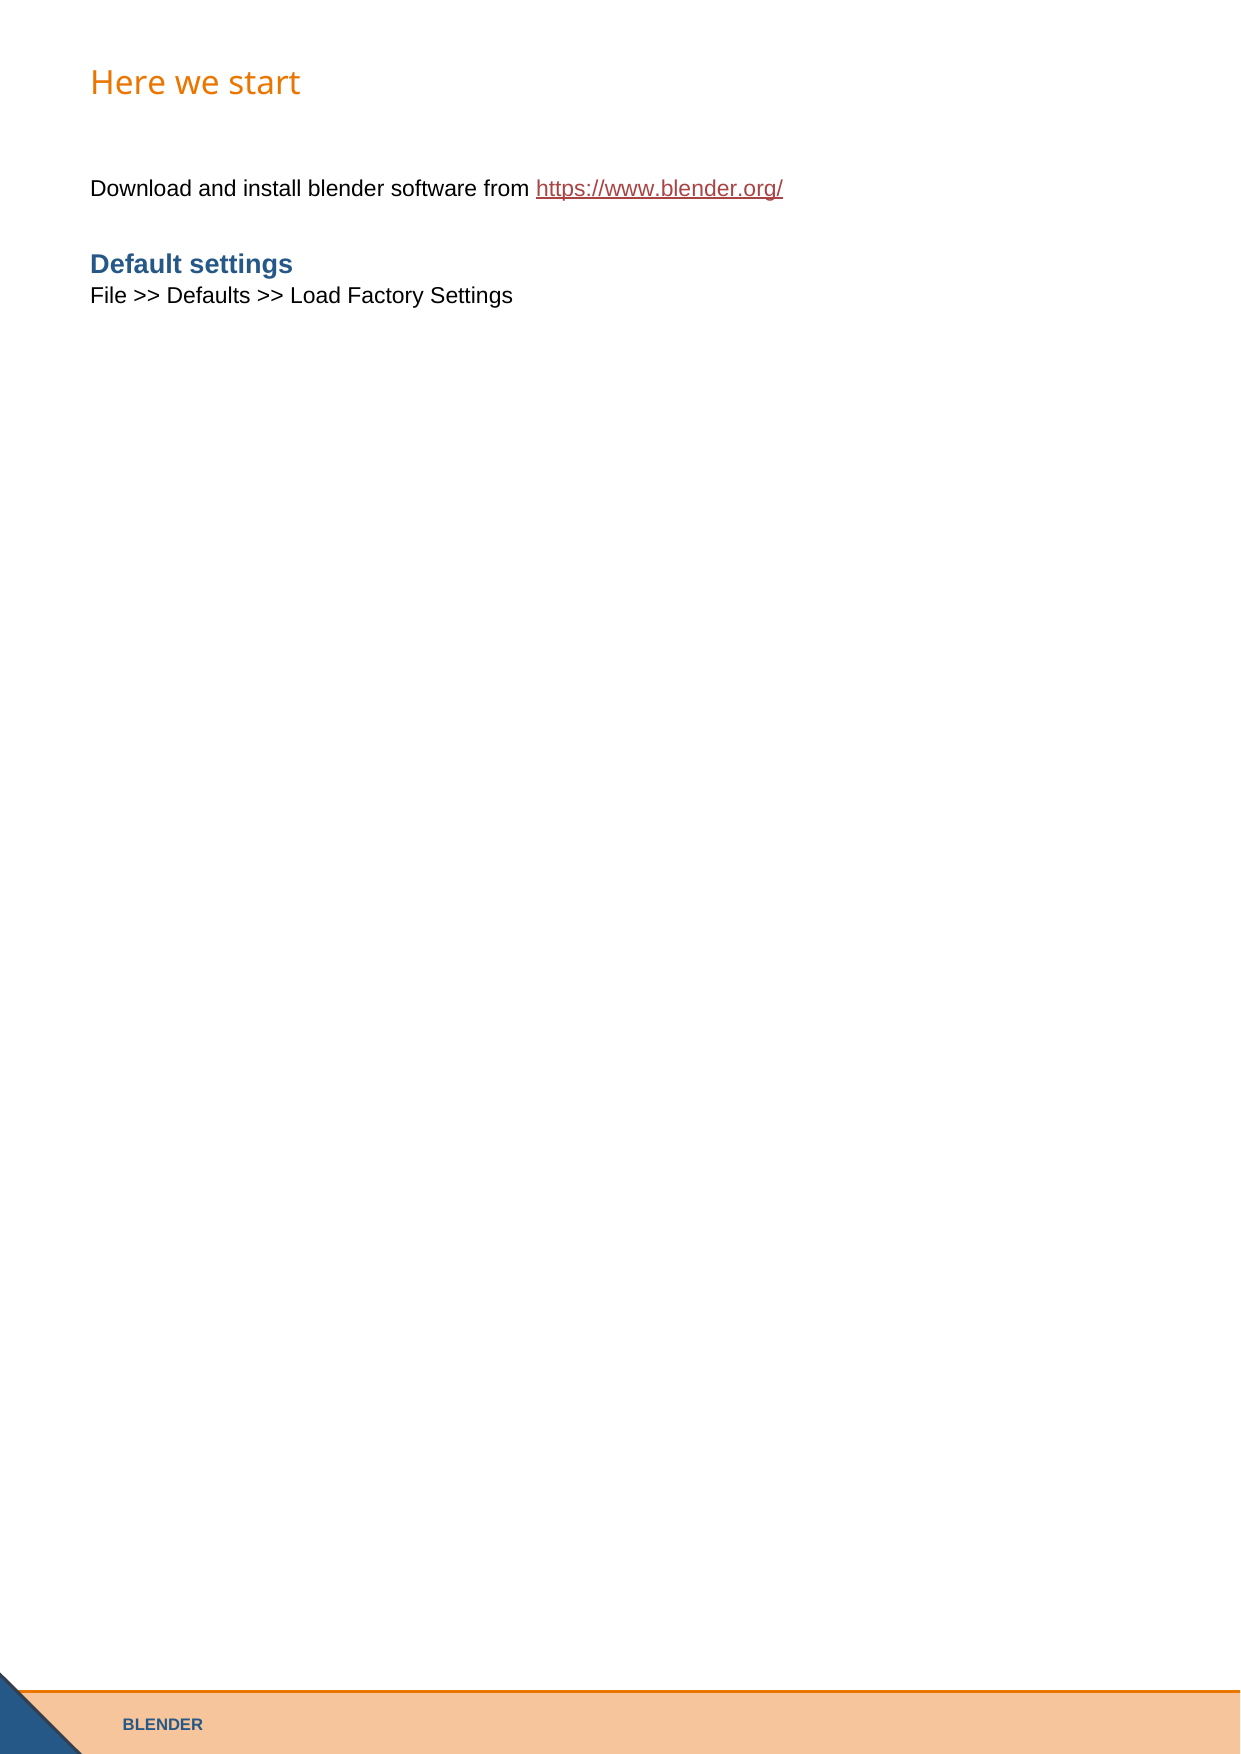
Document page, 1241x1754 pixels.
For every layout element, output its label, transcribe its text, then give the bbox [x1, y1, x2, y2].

subtitle Default settings [90, 248, 1150, 279]
text File >> Defaults >> Load Factory Settings [90, 282, 1150, 308]
text Download and install blender software from https://www.blender.org/ [90, 174, 1150, 229]
subtitle Here we start [90, 59, 1150, 104]
